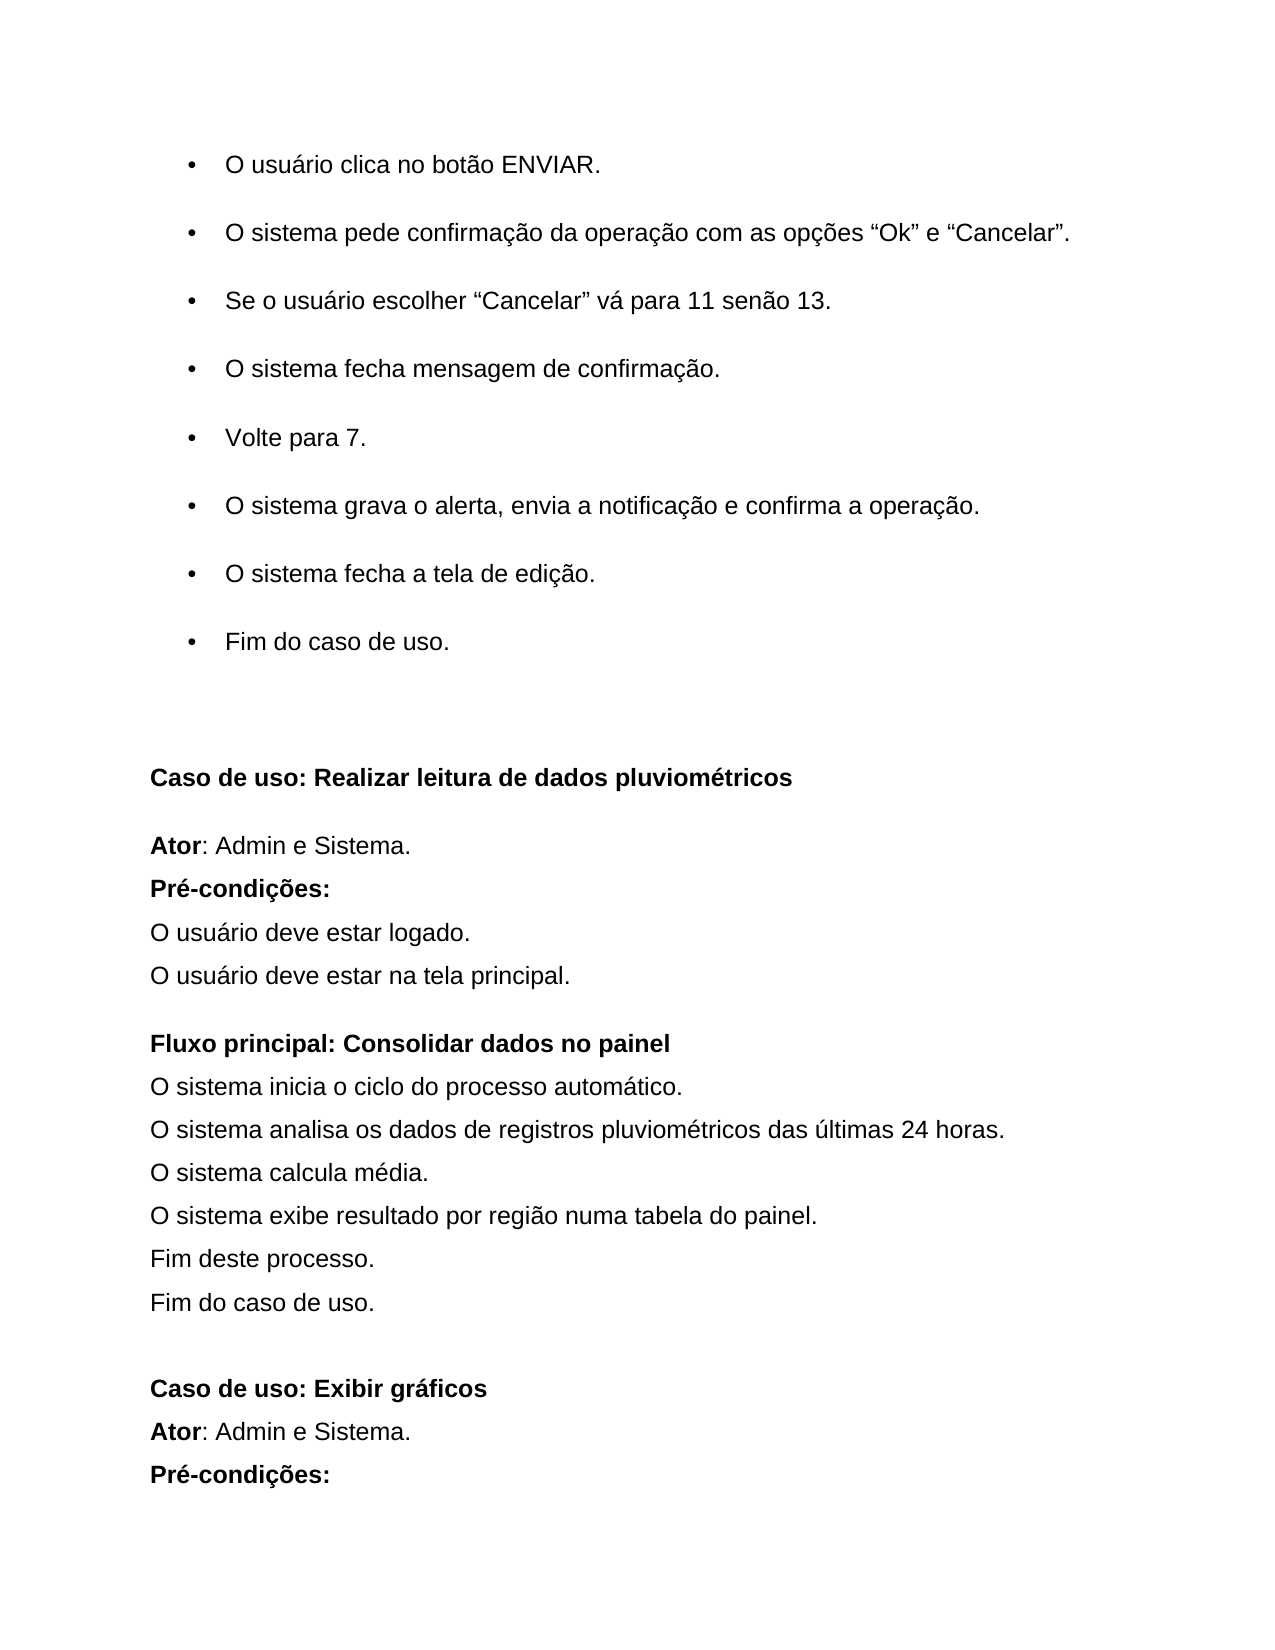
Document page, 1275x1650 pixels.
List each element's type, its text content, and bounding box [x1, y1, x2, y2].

text O sistema exibe resultado por região numa tabela do painel. [150, 1201, 1125, 1230]
text Pré-condições: [150, 874, 1125, 903]
text Ator: Admin e Sistema. [150, 1417, 1125, 1446]
text Fim deste processo. [150, 1244, 1125, 1273]
text O usuário deve estar na tela principal. [150, 961, 1125, 989]
text O usuário deve estar logado. [150, 917, 1125, 946]
list O usuário clica no botão ENVIAR. [187, 150, 1125, 179]
list O sistema fecha a tela de edição. [187, 559, 1125, 587]
list O sistema fecha mensagem de confirmação. [187, 354, 1125, 383]
text Caso de uso: Exibir gráficos [150, 1374, 1125, 1402]
text O sistema analisa os dados de registros pluviométricos das últimas 24 horas. [150, 1115, 1125, 1144]
text O sistema calcula média. [150, 1158, 1125, 1187]
list Volte para 7. [187, 422, 1125, 451]
text Fim do caso de uso. [150, 1287, 1125, 1316]
list O sistema pede confirmação da operação com as opções “Ok” e “Cancelar”. [187, 218, 1125, 247]
text Ator: Admin e Sistema. [150, 831, 1125, 860]
text Pré-condições: [150, 1460, 1125, 1489]
text Fluxo principal: Consolidar dados no painel [150, 1029, 1125, 1057]
text O sistema inicia o ciclo do processo automático. [150, 1072, 1125, 1101]
list Fim do caso de uso. [187, 627, 1125, 656]
text Caso de uso: Realizar leitura de dados pluviométricos [150, 763, 1125, 792]
list O sistema grava o alerta, envia a notificação e confirma a operação. [187, 491, 1125, 519]
list Se o usuário escolher “Cancelar” vá para 11 senão 13. [187, 286, 1125, 315]
